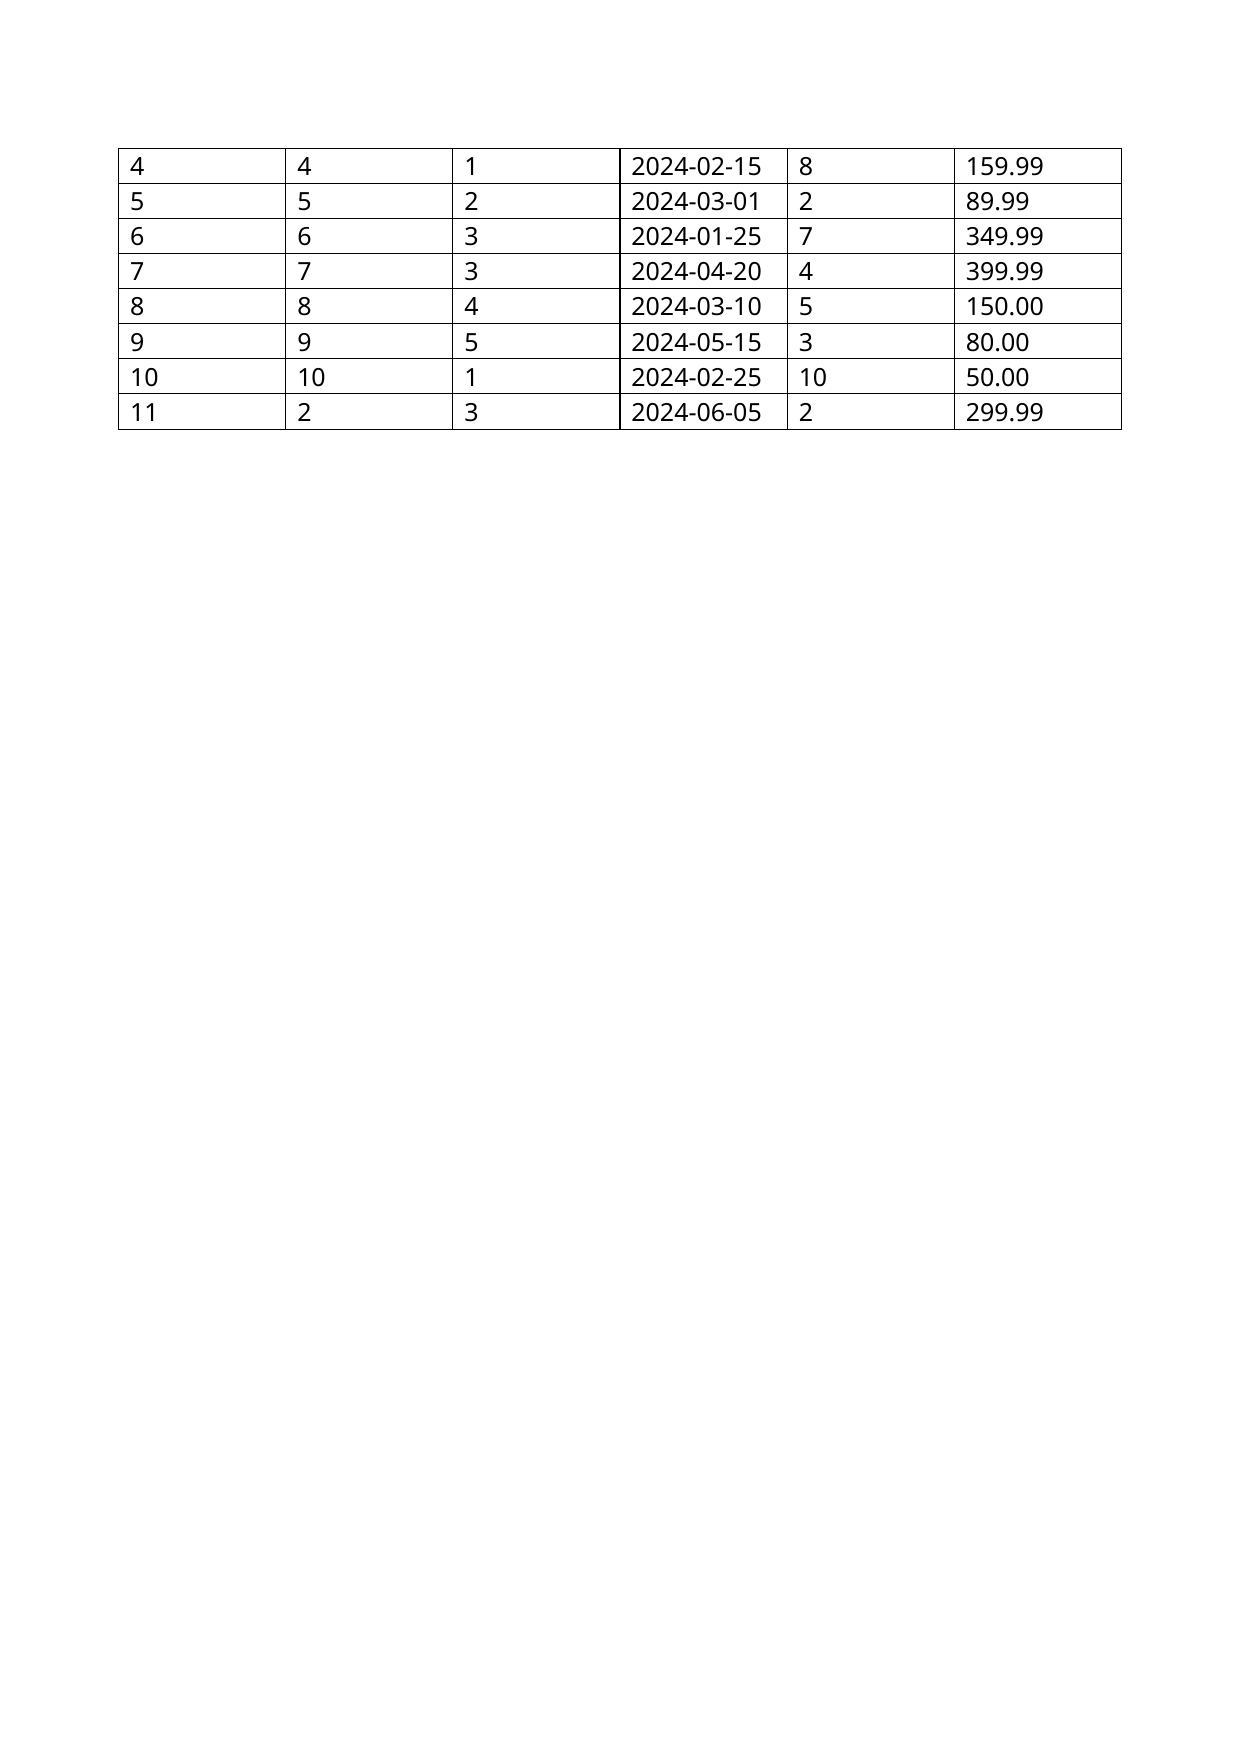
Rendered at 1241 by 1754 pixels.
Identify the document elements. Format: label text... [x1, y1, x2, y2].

table_cell 4 [453, 289, 619, 323]
table_cell 5 [788, 289, 954, 323]
table_cell 10 [788, 359, 954, 393]
table_cell 3 [453, 219, 619, 253]
table_cell 3 [788, 324, 954, 358]
table_cell 5 [119, 184, 285, 218]
table_cell 50.00 [955, 359, 1121, 393]
table_cell 8 [788, 149, 954, 183]
table_cell 9 [286, 324, 452, 358]
table_cell 11 [119, 394, 285, 428]
table_cell 2 [453, 184, 619, 218]
table_cell 6 [119, 219, 285, 253]
table_cell 89.99 [955, 184, 1121, 218]
table_cell 8 [119, 289, 285, 323]
table_cell 3 [453, 254, 619, 288]
table_cell 10 [119, 359, 285, 393]
table_cell 7 [788, 219, 954, 253]
table_cell 299.99 [955, 394, 1121, 428]
table_cell 4 [286, 149, 452, 183]
table_cell 7 [119, 254, 285, 288]
table_cell 3 [453, 394, 619, 428]
table_cell 5 [286, 184, 452, 218]
table_cell 2024-05-15 [621, 324, 787, 358]
table_cell 1 [453, 149, 619, 183]
table_cell 2024-02-15 [621, 149, 787, 183]
table_cell 2024-03-10 [621, 289, 787, 323]
table_cell 10 [286, 359, 452, 393]
table_cell 8 [286, 289, 452, 323]
table_cell 159.99 [955, 149, 1121, 183]
table_cell 2 [788, 394, 954, 428]
table_cell 1 [453, 359, 619, 393]
table_cell 2 [286, 394, 452, 428]
table_cell 2024-02-25 [621, 359, 787, 393]
table_cell 4 [119, 149, 285, 183]
table_cell 4 [788, 254, 954, 288]
table_cell 2024-03-01 [621, 184, 787, 218]
table_cell 150.00 [955, 289, 1121, 323]
table_cell 7 [286, 254, 452, 288]
table_cell 6 [286, 219, 452, 253]
table_cell 2 [788, 184, 954, 218]
table_cell 2024-04-20 [621, 254, 787, 288]
table_cell 2024-06-05 [621, 394, 787, 428]
table_cell 2024-01-25 [621, 219, 787, 253]
table_cell 349.99 [955, 219, 1121, 253]
table_cell 80.00 [955, 324, 1121, 358]
table_cell 399.99 [955, 254, 1121, 288]
table_cell 9 [119, 324, 285, 358]
table_cell 5 [453, 324, 619, 358]
